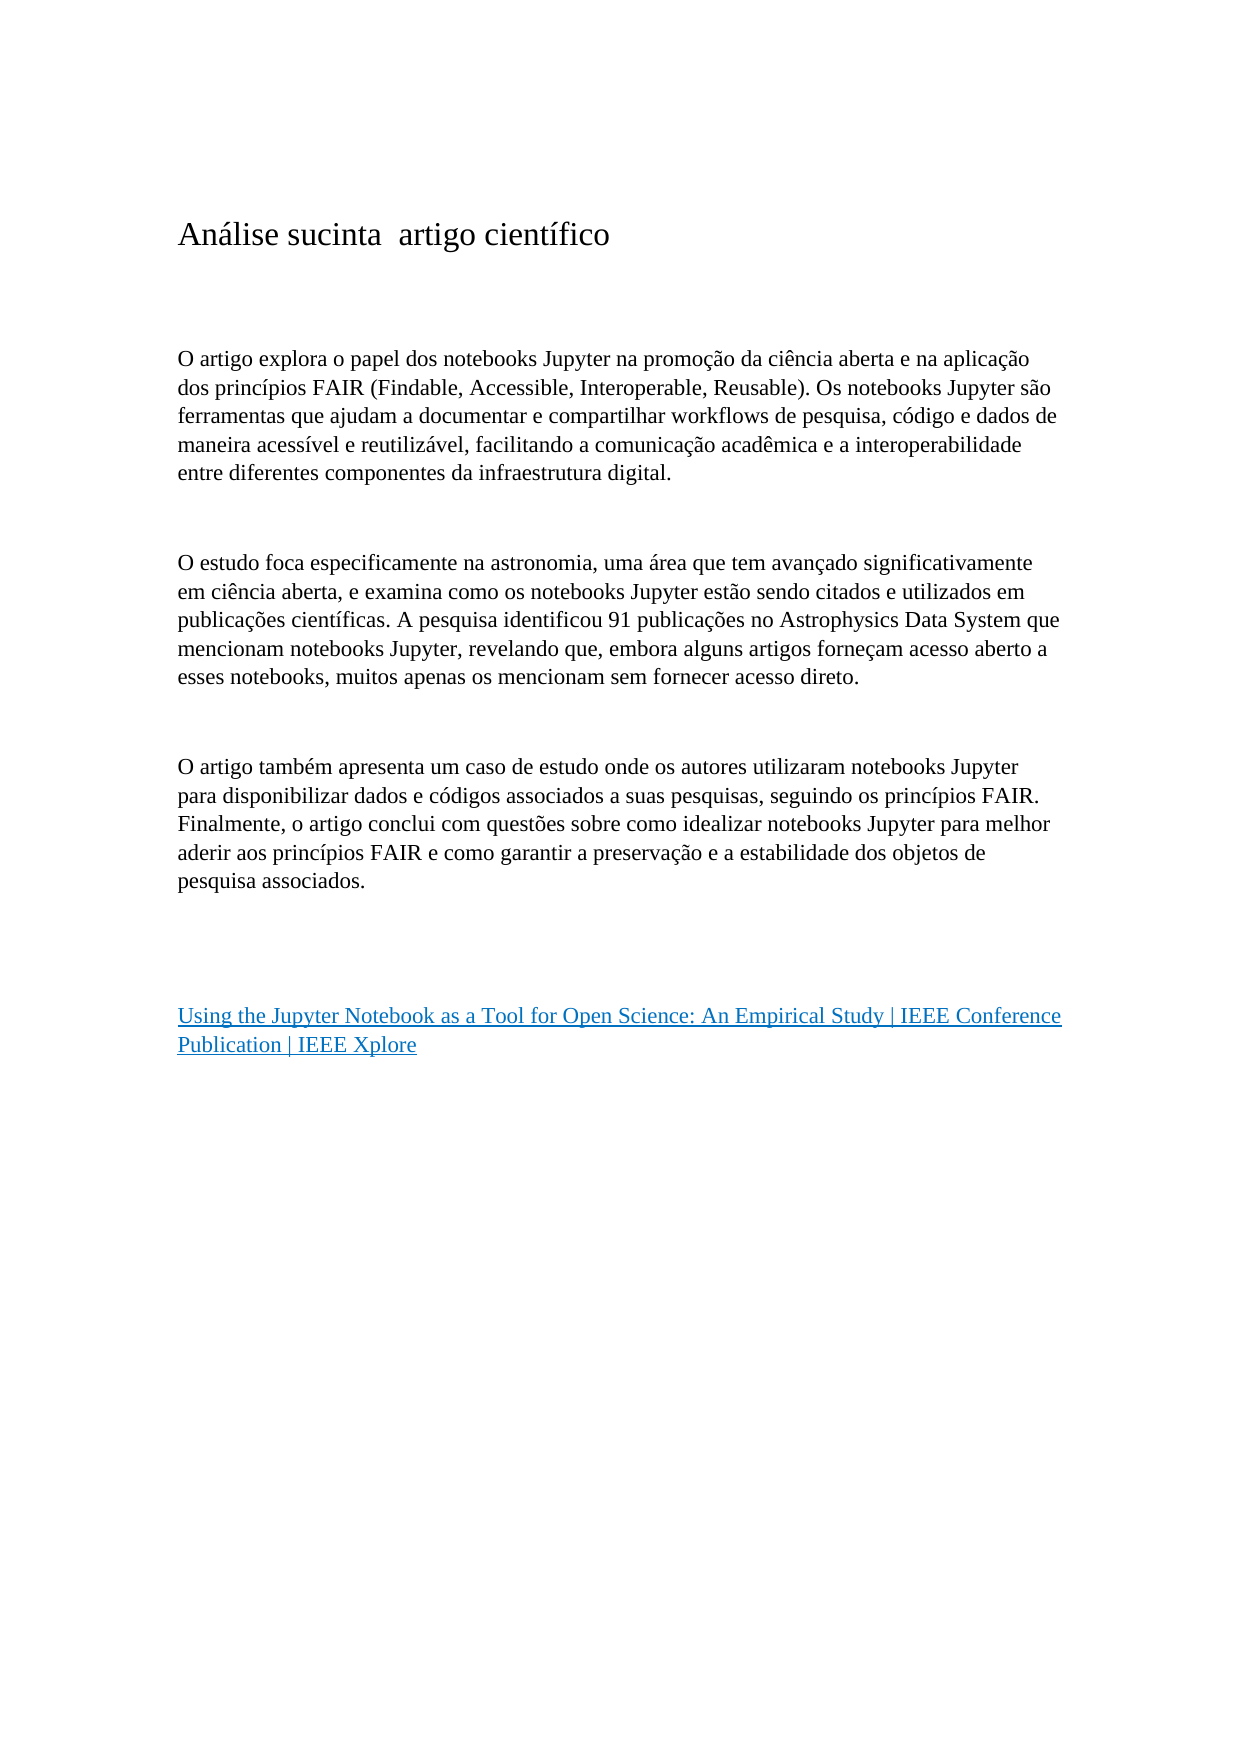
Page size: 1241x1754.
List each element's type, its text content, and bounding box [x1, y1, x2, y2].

text O artigo também apresenta um caso de estudo onde os autores utilizaram notebooks Jupyter para disponibilizar dados e códigos associados a suas pesquisas, seguindo os princípios FAIR. Finalmente, o artigo conclui com questões sobre como idealizar notebooks Jupyter para melhor aderir aos princípios FAIR e como garantir a preservação e a estabilidade dos objetos de pesquisa associados. [177, 753, 1063, 893]
text O artigo explora o papel dos notebooks Jupyter na promoção da ciência aberta e na aplicação dos princípios FAIR (Findable, Accessible, Interoperable, Reusable). Os notebooks Jupyter são ferramentas que ajudam a documentar e compartilhar workflows de pesquisa, código e dados de maneira acessível e reutilizável, facilitando a comunicação acadêmica e a interoperabilidade entre diferentes componentes da infraestrutura digital. [177, 346, 1063, 486]
text O estudo foca especificamente na astronomia, uma área que tem avançado significativamente em ciência aberta, e examina como os notebooks Jupyter estão sendo citados e utilizados em publicações científicas. A pesquisa identificou 91 publicações no Astrophysics Data System que mencionam notebooks Jupyter, revelando que, embora alguns artigos forneçam acesso aberto a esses notebooks, muitos apenas os mencionam sem fornecer acesso direto. [177, 549, 1063, 689]
text Using the Jupyter Notebook as a Tool for Open Science: An Empirical Study | IEEE Conference Publication | IEEE Xplore [177, 1002, 1063, 1057]
subtitle Análise sucinta artigo científico [177, 214, 1063, 252]
